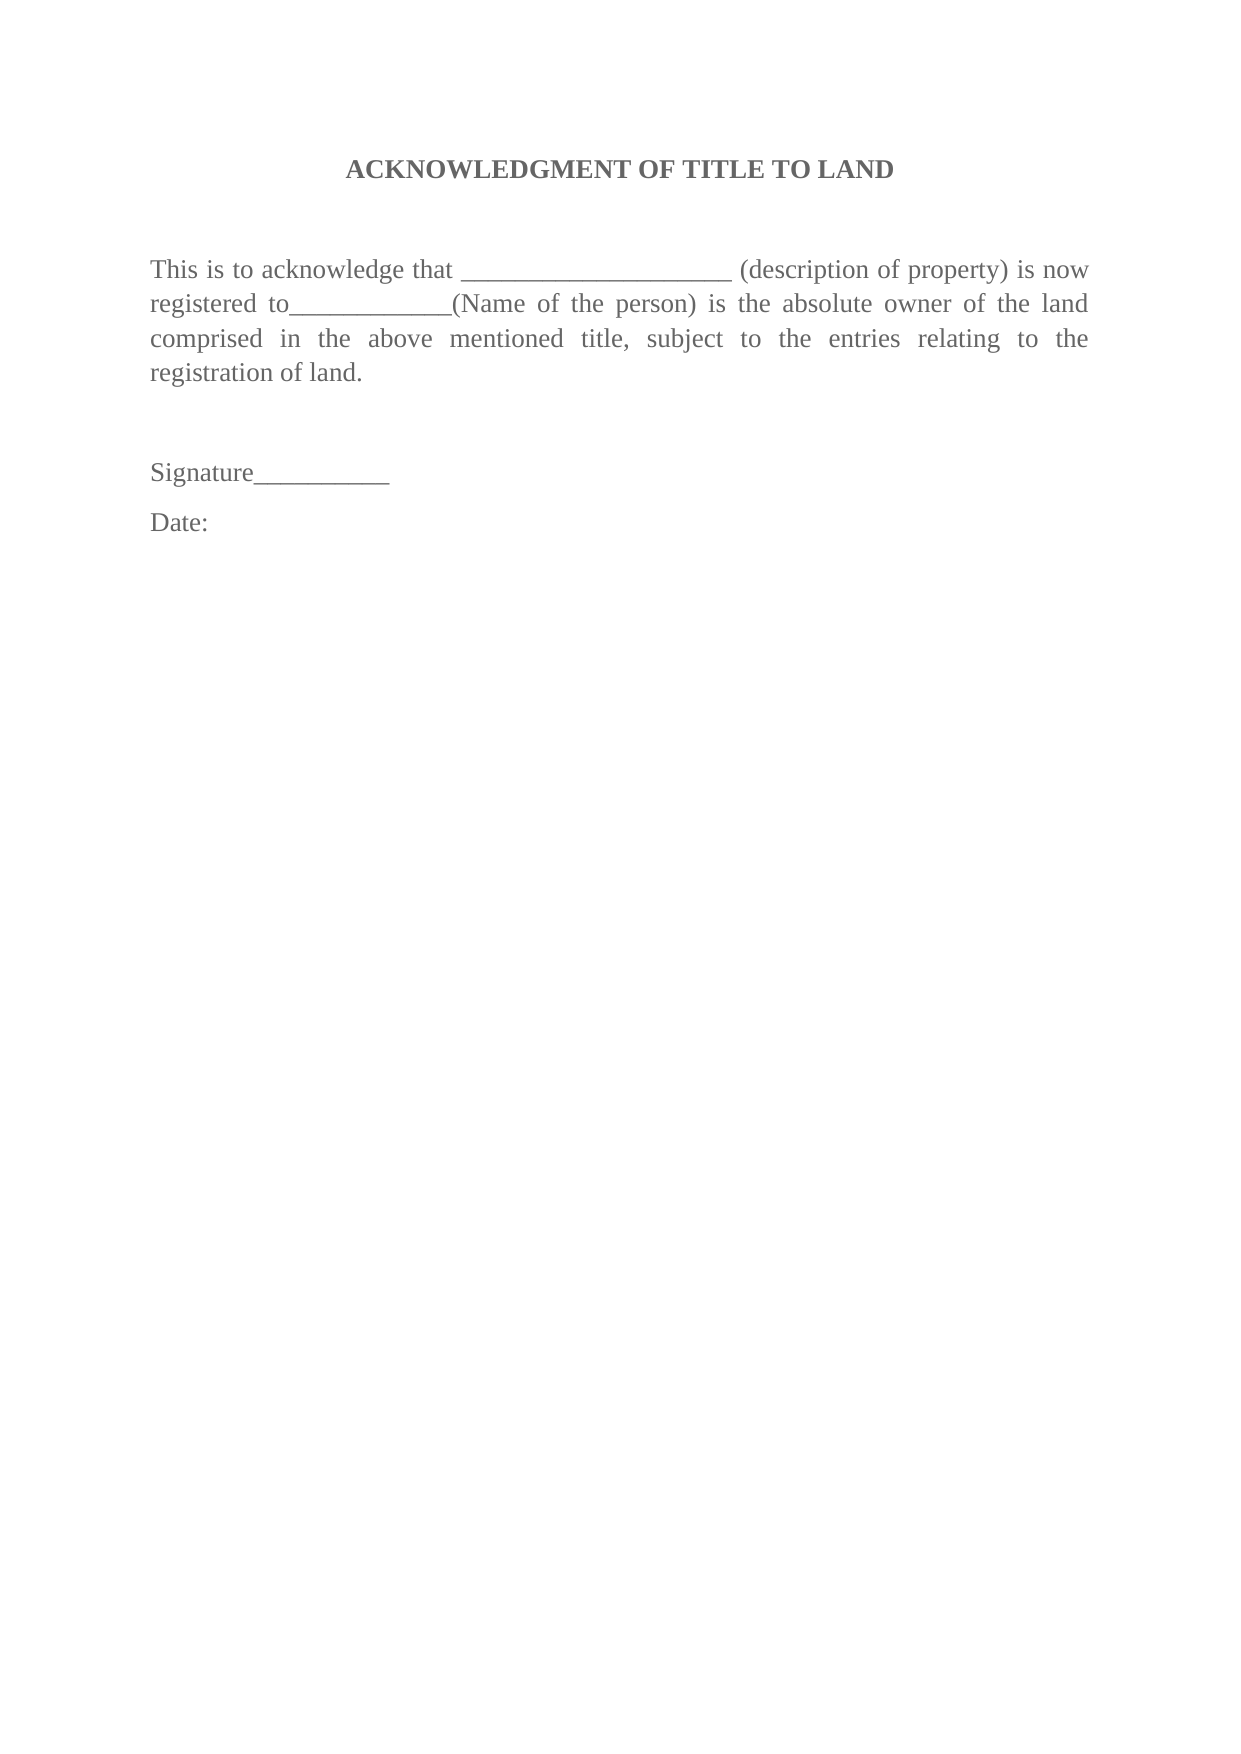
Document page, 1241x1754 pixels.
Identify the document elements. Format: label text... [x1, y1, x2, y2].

text Date: [150, 503, 1090, 537]
text ACKNOWLEDGMENT OF TITLE TO LAND [150, 150, 1090, 184]
text This is to acknowledge that ____________________ (description of property) is now registered to____________(Name of the person) is the absolute owner of the land comprised in the above mentioned title, subject to the entries relating to the registration of land. [150, 250, 1090, 387]
text Signature__________ [150, 453, 1090, 487]
